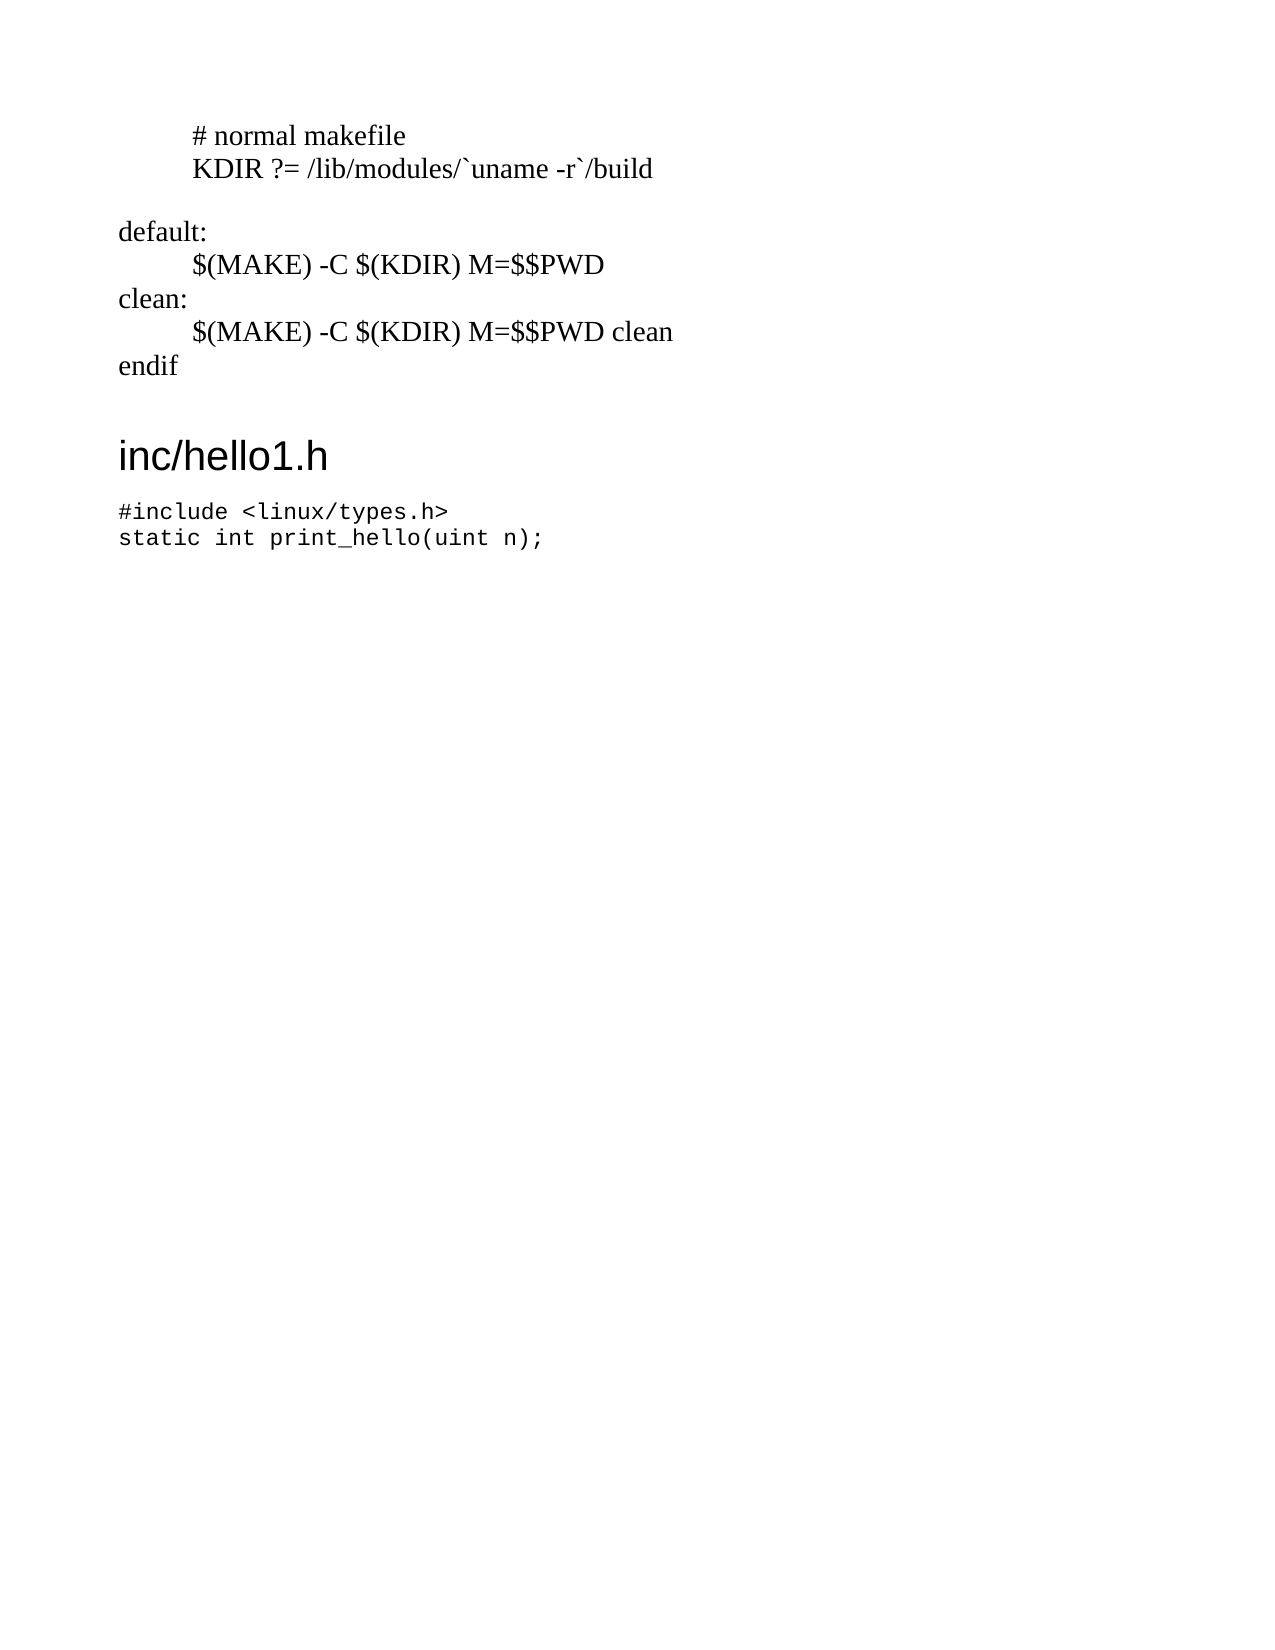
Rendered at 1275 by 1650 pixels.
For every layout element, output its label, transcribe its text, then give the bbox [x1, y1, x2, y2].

text # normal makefile [118, 118, 1157, 152]
text KDIR ?= /lib/modules/`uname -r`/build [118, 152, 1157, 185]
text endif [118, 348, 1157, 382]
text static int print_hello(uint n); [118, 526, 1157, 552]
text $(MAKE) -C $(KDIR) M=$$PWD [118, 247, 1157, 281]
text default: [118, 214, 1157, 247]
text clean: [118, 281, 1157, 314]
subtitle inc/hello1.h [118, 432, 1157, 479]
text #include <linux/types.h> [118, 500, 1157, 526]
text $(MAKE) -C $(KDIR) M=$$PWD clean [118, 314, 1157, 348]
